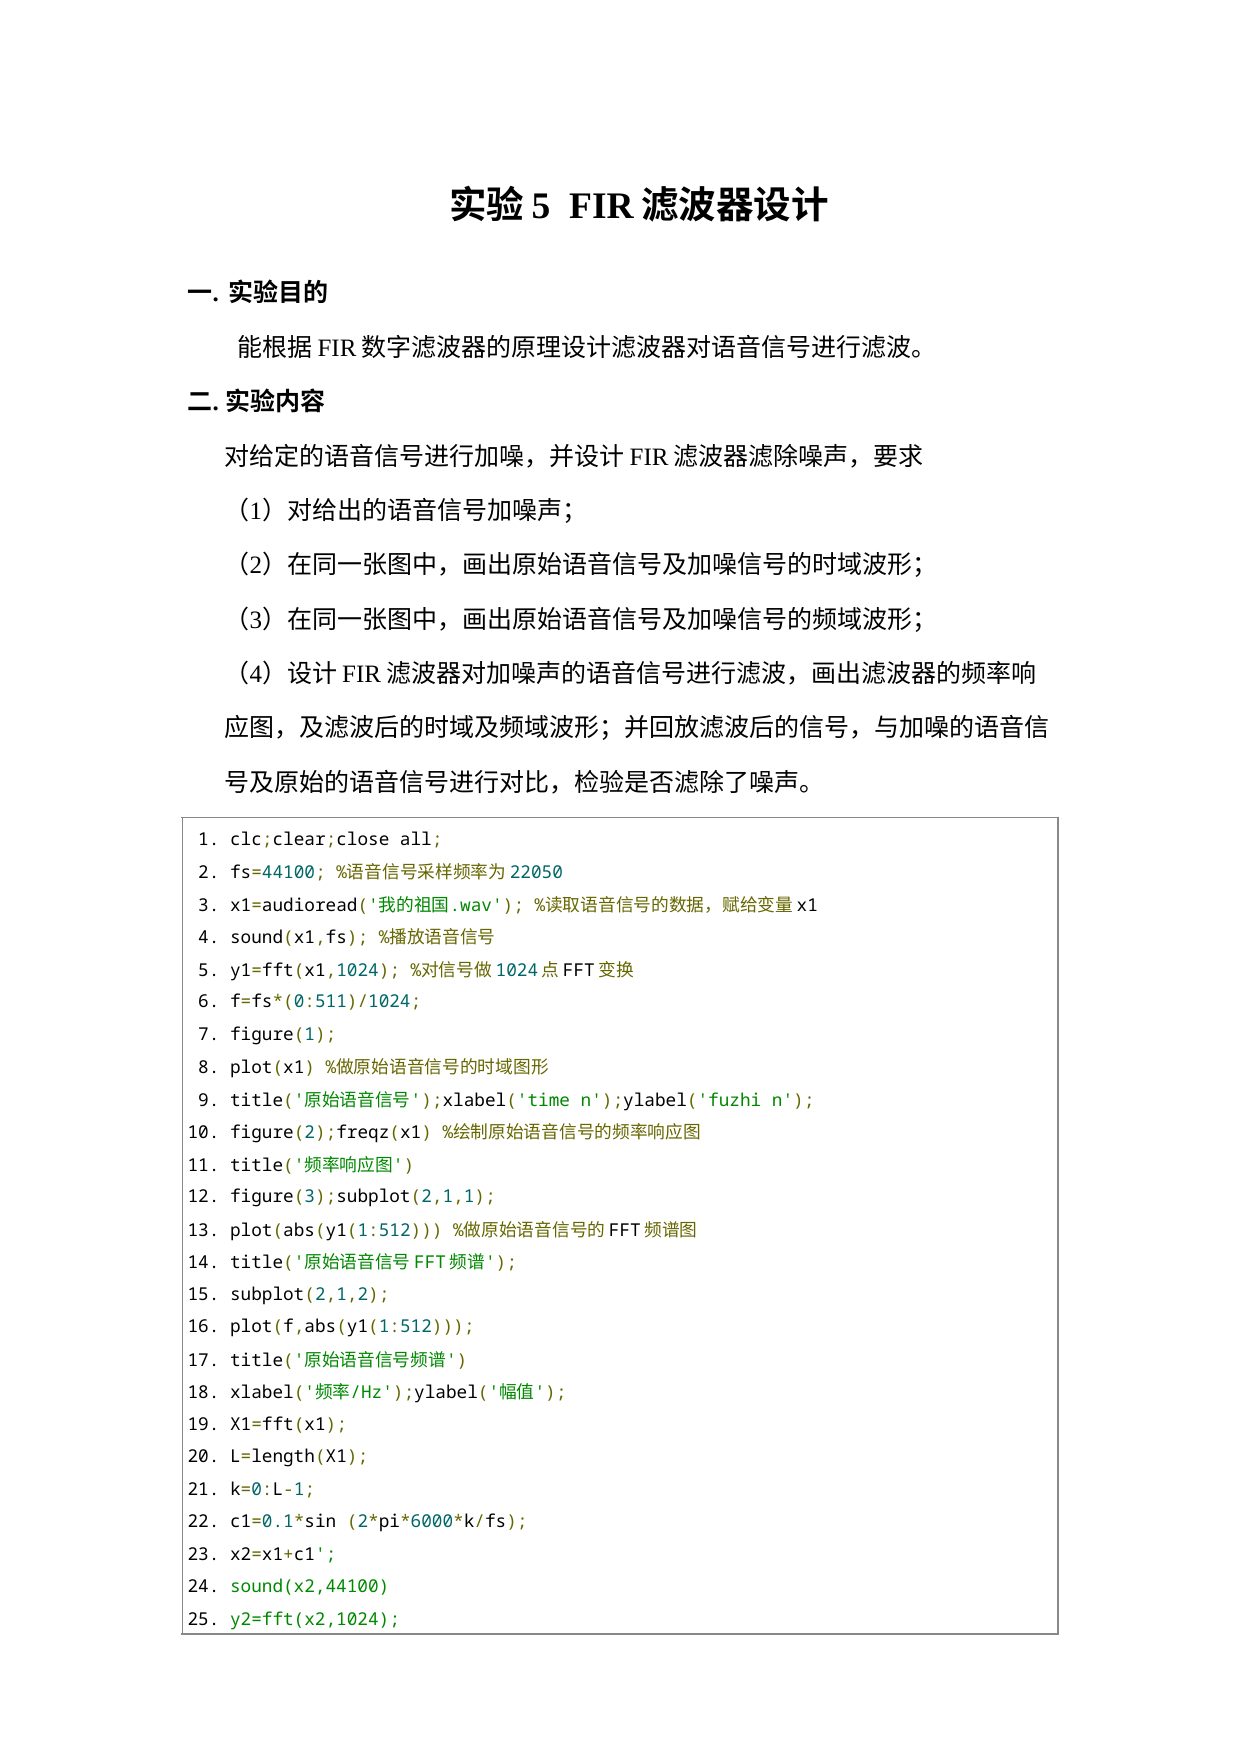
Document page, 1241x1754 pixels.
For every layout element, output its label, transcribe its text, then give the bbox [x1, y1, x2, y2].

text 2. fs=44100; %语音信号采样频率为22050 [187, 855, 1053, 887]
text 21. k=0:L-1; [187, 1472, 1053, 1505]
list 实验目的 [187, 273, 1053, 309]
text 能根据FIR数字滤波器的原理设计滤波器对语音信号进行滤波。 [187, 327, 1053, 363]
text 18. xlabel('频率/Hz');ylabel('幅值'); [187, 1375, 1053, 1407]
text 19. X1=fft(x1); [187, 1407, 1053, 1440]
text 20. L=length(X1); [187, 1440, 1053, 1472]
text 实验5 FIR滤波器设计 [224, 175, 1053, 229]
text 3. x1=audioread('我的祖国.wav'); %读取语音信号的数据，赋给变量x1 [187, 887, 1053, 920]
text （2）在同一张图中，画出原始语音信号及加噪信号的时域波形； [224, 545, 1053, 581]
text 14. title('原始语音信号FFT频谱'); [187, 1245, 1053, 1277]
text 24. sound(x2,44100) [187, 1570, 1053, 1602]
text 9. title('原始语音信号');xlabel('time n');ylabel('fuzhi n'); [187, 1082, 1053, 1115]
text 6. f=fs*(0:511)/1024; [187, 985, 1053, 1017]
text 17. title('原始语音信号频谱') [187, 1342, 1053, 1375]
text 23. x2=x1+c1'; [187, 1537, 1053, 1570]
text 13. plot(abs(y1(1:512))) %做原始语音信号的FFT频谱图 [187, 1212, 1053, 1245]
text （4）设计FIR滤波器对加噪声的语音信号进行滤波，画出滤波器的频率响应图，及滤波后的时域及频域波形；并回放滤波后的信号，与加噪的语音信号及原始的语音信号进行对比，检验是否滤除了噪声。 [224, 653, 1053, 798]
text 5. y1=fft(x1,1024); %对信号做1024点FFT变换 [187, 952, 1053, 985]
text 12. figure(3);subplot(2,1,1); [187, 1180, 1053, 1212]
text 16. plot(f,abs(y1(1:512))); [187, 1310, 1053, 1342]
text 25. y2=fft(x2,1024); [187, 1602, 1053, 1633]
text 7. figure(1); [187, 1017, 1053, 1050]
text 4. sound(x1,fs); %播放语音信号 [187, 920, 1053, 952]
text 二. 实验内容 [187, 382, 1053, 418]
text 10. figure(2);freqz(x1) %绘制原始语音信号的频率响应图 [187, 1115, 1053, 1147]
text （3）在同一张图中，画出原始语音信号及加噪信号的频域波形； [224, 599, 1053, 635]
text 对给定的语音信号进行加噪，并设计FIR滤波器滤除噪声，要求 [224, 436, 1053, 472]
text 15. subplot(2,1,2); [187, 1277, 1053, 1310]
text 8. plot(x1) %做原始语音信号的时域图形 [187, 1050, 1053, 1082]
text 11. title('频率响应图') [187, 1147, 1053, 1180]
text （1）对给出的语音信号加噪声； [224, 490, 1053, 527]
text 22. c1=0.1*sin (2*pi*6000*k/fs); [187, 1505, 1053, 1537]
text 1. clc;clear;close all; [183, 818, 1057, 855]
